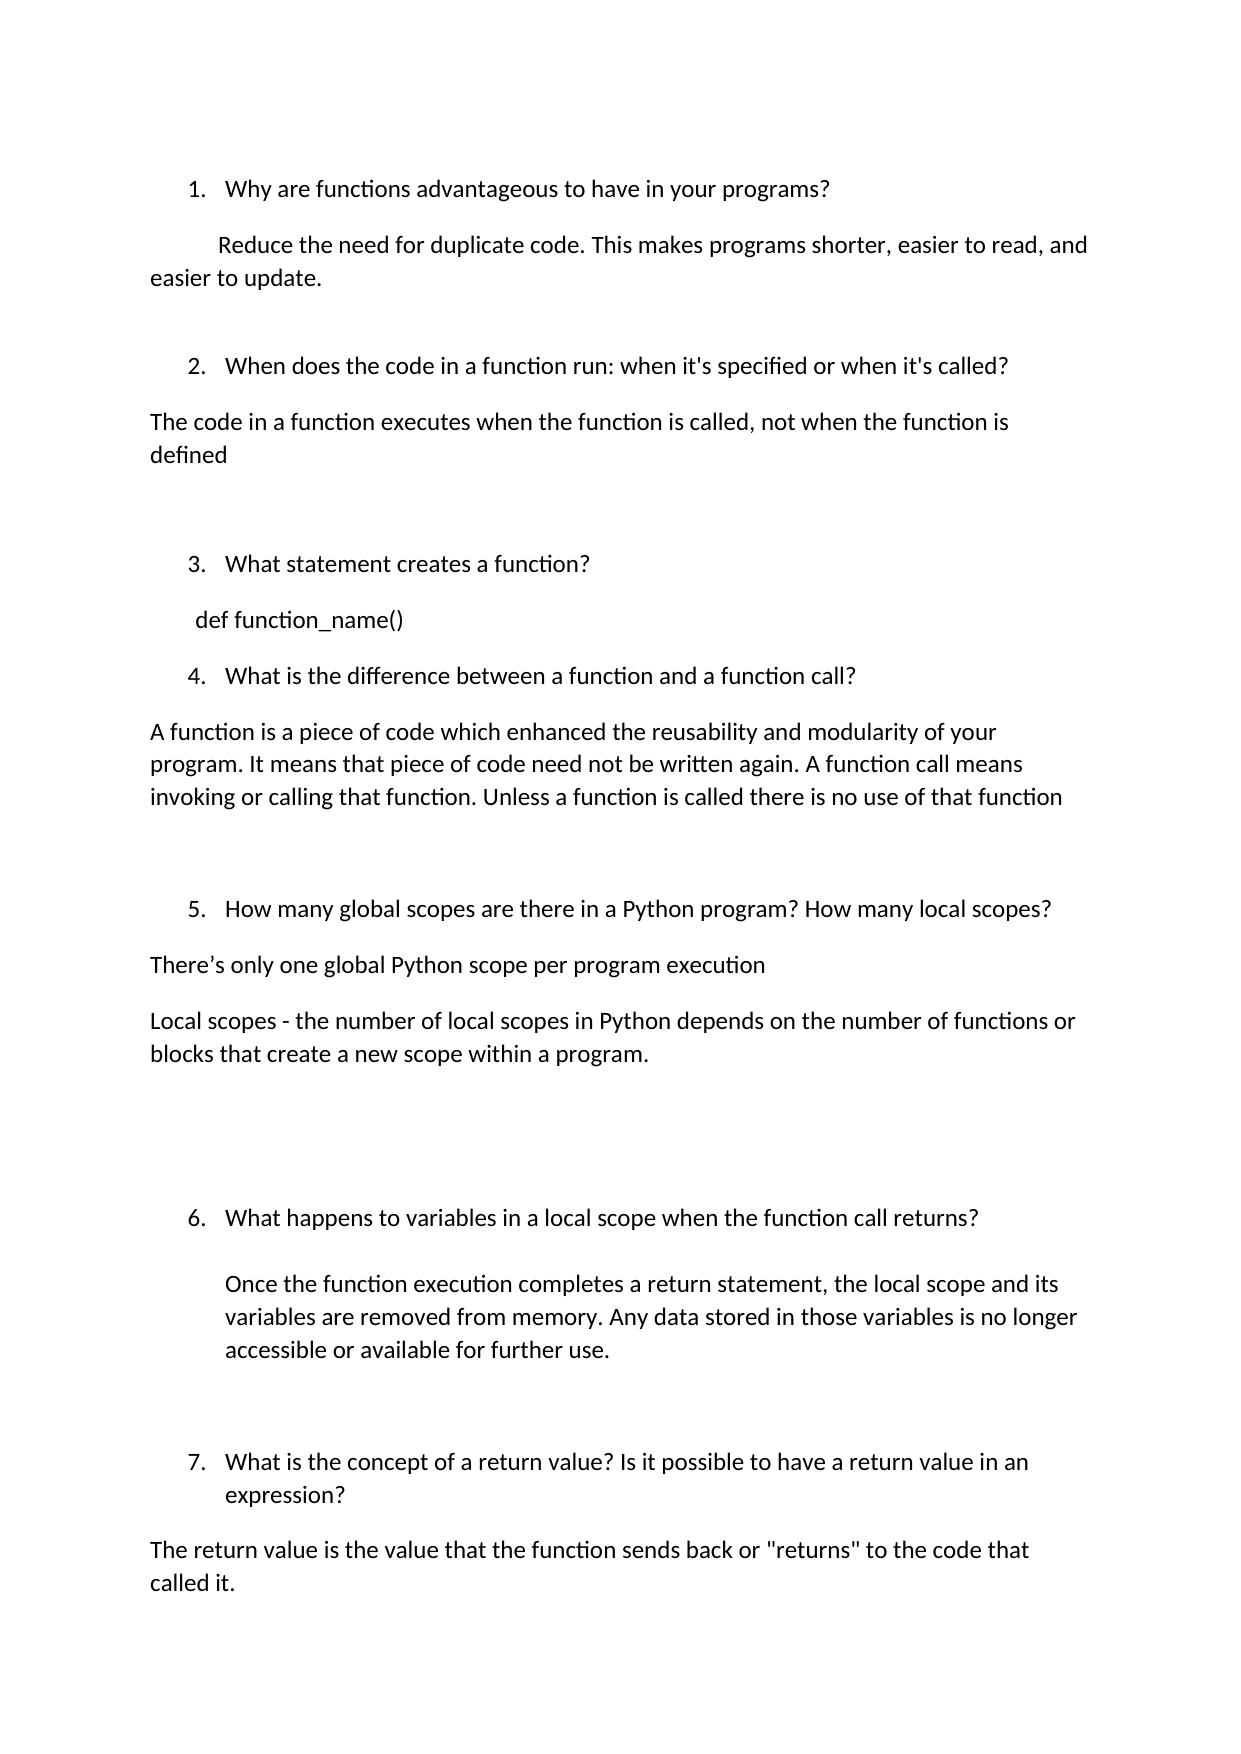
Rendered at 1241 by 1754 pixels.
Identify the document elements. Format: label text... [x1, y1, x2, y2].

text The return value is the value that the function sends back or "returns" to the code that called it. [150, 1534, 1090, 1598]
text Local scopes - the number of local scopes in Python depends on the number of functions or blocks that create a new scope within a program. [150, 1005, 1090, 1068]
list Once the function execution completes a return statement, the local scope and its variables are removed from memory. Any data stored in those variables is no longer accessible or available for further use. [225, 1268, 1090, 1365]
list Why are functions advantageous to have in your programs? [187, 173, 1090, 203]
list What happens to variables in a local scope when the function call returns? [187, 1202, 1090, 1233]
text def function_name() [150, 604, 1090, 634]
text A function is a piece of code which enhanced the reusability and modularity of your program. It means that piece of code need not be written again. A function call means invoking or calling that function. Unless a function is called there is no use of that function [150, 716, 1090, 812]
list When does the code in a function run: when it's specified or when it's called? [187, 350, 1090, 381]
text There’s only one global Python scope per program execution [150, 949, 1090, 979]
list How many global scopes are there in a Python program? How many local scopes? [187, 893, 1090, 924]
list What is the concept of a return value? Is it possible to have a return value in an expression? [187, 1446, 1090, 1509]
text Reduce the need for duplicate code. This makes programs shorter, easier to read, and easier to update. [150, 229, 1090, 292]
text The code in a function executes when the function is called, not when the function is defined [150, 406, 1090, 470]
list What is the difference between a function and a function call? [187, 660, 1090, 690]
list What statement creates a function? [187, 548, 1090, 579]
